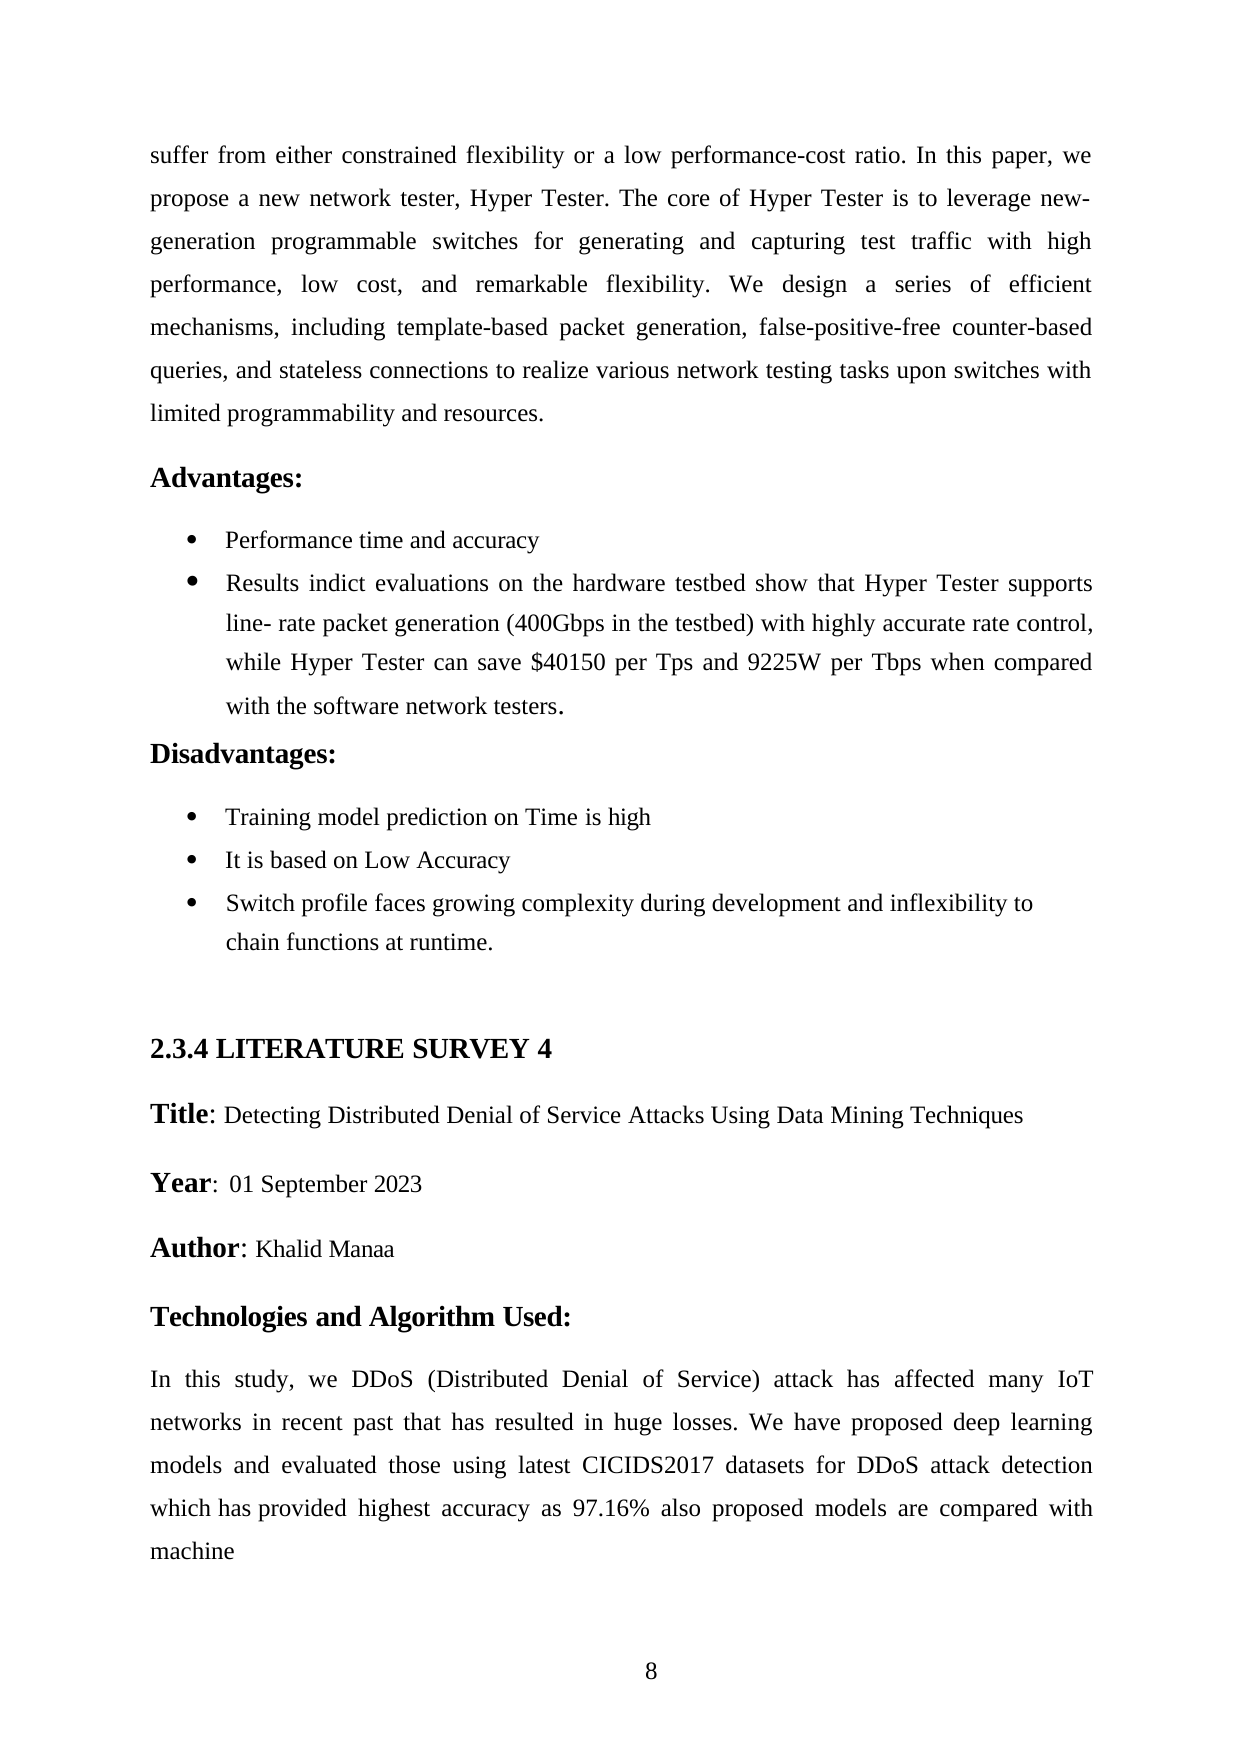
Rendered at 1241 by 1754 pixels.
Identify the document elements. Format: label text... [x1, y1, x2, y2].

text Year: 01 September 2023 [150, 1165, 1181, 1198]
list Training model prediction on Time is high [187, 802, 1181, 831]
list Results indict evaluations on the hardware testbed show that Hyper Tester supports line- rate packet generation (400Gbps in the testbed) with highly accurate rate control, while Hyper Tester can save $40150 per Tps and 9225W per Tbps when compared with the software network testers. [187, 568, 1093, 721]
subtitle Technologies and Algorithm Used: [150, 1299, 1181, 1332]
text In this study, we DDoS (Distributed Denial of Service) attack has affected many IoT networks in recent past that has resulted in huge losses. We have proposed deep learning models and evaluated those using latest CICIDS2017 datasets for DDoS attack detection which has provided highest accuracy as 97.16% also proposed models are compared with machine [150, 1364, 1094, 1565]
text Title: Detecting Distributed Denial of Service Attacks Using Data Mining Techniques [150, 1096, 1181, 1129]
subtitle Disadvantages: [150, 737, 1181, 770]
list Switch profile faces growing complexity during development and inflexibility to chain functions at runtime. [187, 888, 1078, 956]
subtitle Advantages: [150, 461, 1181, 494]
list Performance time and accuracy [187, 526, 1181, 554]
list It is based on Low Accuracy [187, 845, 1181, 874]
subtitle LITERATURE SURVEY 4 [150, 1031, 1181, 1064]
text Author: Khalid Manaa [150, 1230, 1181, 1263]
text suffer from either constrained flexibility or a low performance-cost ratio. In this paper, we propose a new network tester, Hyper Tester. The core of Hyper Tester is to leverage new- generation programmable switches for generating and capturing test traffic with high performance, low cost, and remarkable flexibility. We design a series of efficient mechanisms, including template-based packet generation, false-positive-free counter-based queries, and stateless connections to realize various network testing tasks upon switches with limited programmability and resources. [150, 140, 1093, 427]
